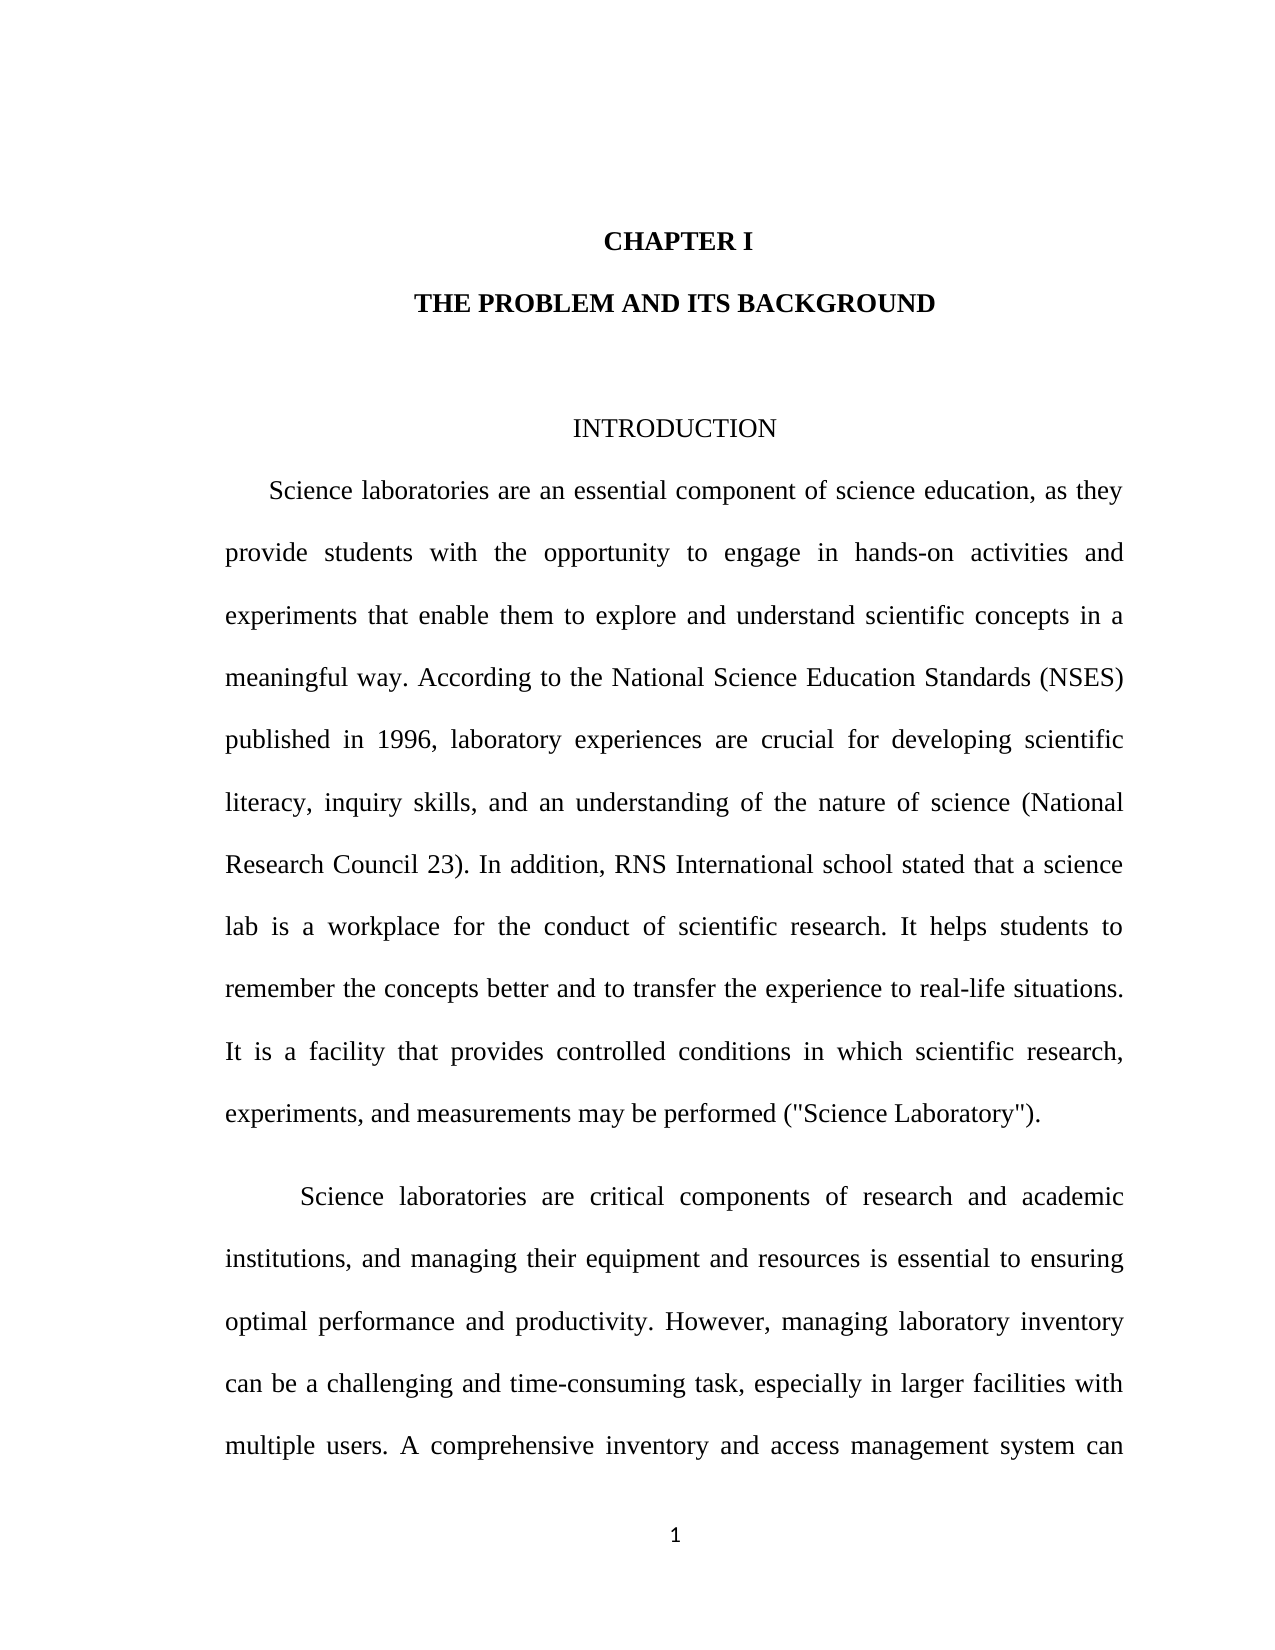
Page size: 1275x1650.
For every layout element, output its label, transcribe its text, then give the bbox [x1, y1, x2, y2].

text CHAPTER I [225, 225, 1125, 256]
text THE PROBLEM AND ITS BACKGROUND [225, 287, 1125, 318]
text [225, 1180, 1125, 1461]
text Science laboratories are an essential component of science education, as they provide students with the opportunity to engage in hands-on activities and experiments that enable them to explore and understand scientific concepts in a meaningful way. According to the National Science Education Standards (NSES) published in 1996, laboratory experiences are crucial for developing scientific literacy, inquiry skills, and an understanding of the nature of science (National Research Council 23). In addition, RNS International school stated that a science lab is a workplace for the conduct of scientific research. It helps students to remember the concepts better and to transfer the experience to real-life situations. It is a facility that provides controlled conditions in which scientific research, experiments, and measurements may be performed ("Science Laboratory"). [225, 474, 1125, 1128]
text INTRODUCTION [225, 412, 1125, 443]
